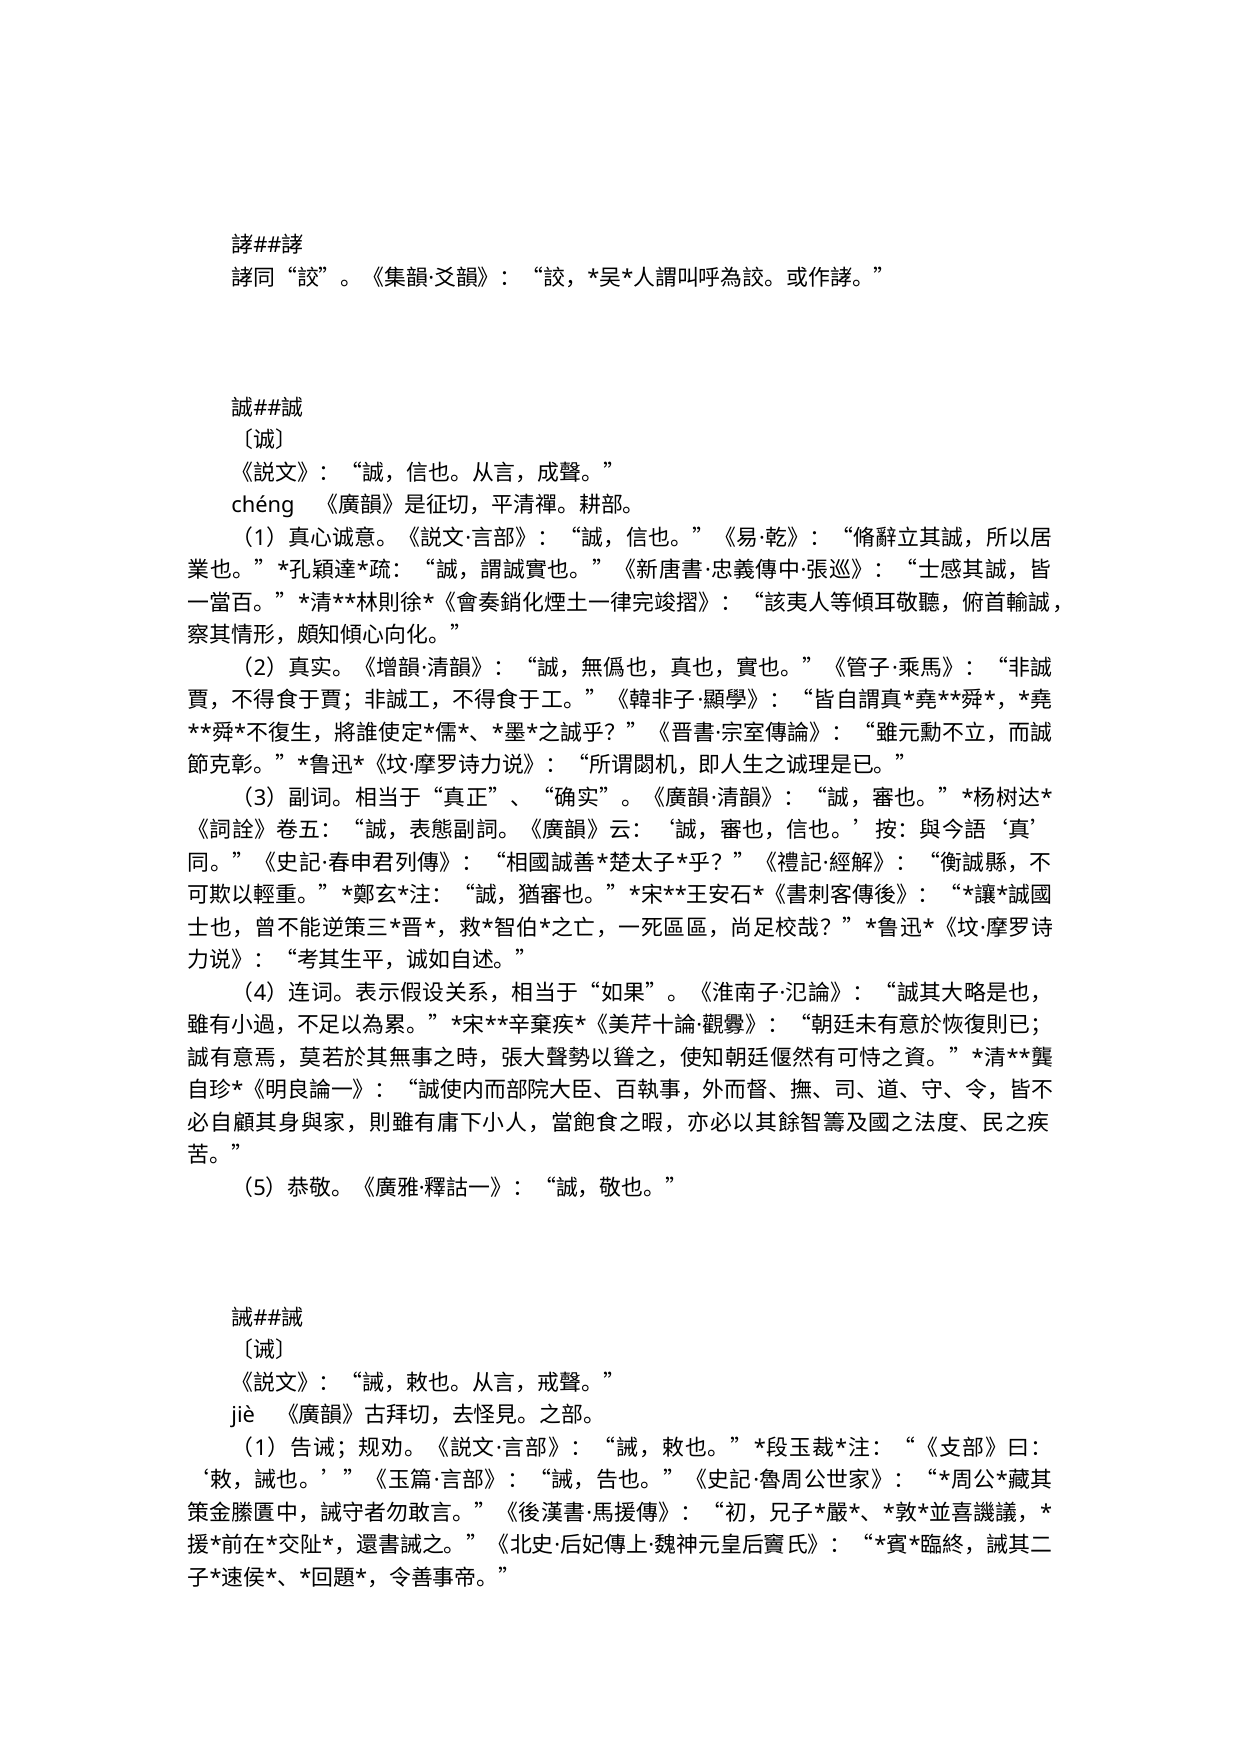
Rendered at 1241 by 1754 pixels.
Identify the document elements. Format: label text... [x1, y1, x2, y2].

text 誠##誠 [187, 389, 1053, 422]
text （5）恭敬。《廣雅·釋詁一》：“誠，敬也。” [187, 1169, 1053, 1202]
text 〔诚〕 [187, 422, 1053, 454]
text （1）真心诚意。《説文·言部》：“誠，信也。”《易·乾》：“脩辭立其誠，所以居業也。”*孔穎達*疏：“誠，謂誠實也。”《新唐書·忠義傳中·張巡》：“士感其誠，皆一當百。”*清**林則徐*《會奏銷化煙土一律完竣摺》：“該夷人等傾耳敬聽，俯首輸誠，察其情形，頗知傾心向化。” [187, 519, 1053, 649]
text 誟同“詨”。《集韻·爻韻》：“詨，*吴*人謂叫呼為詨。或作誟。” [187, 259, 1053, 292]
text 誟##誟 [187, 227, 1053, 259]
text jiè 《廣韻》古拜切，去怪見。之部。 [187, 1397, 1053, 1429]
text 《説文》：“誡，敕也。从言，戒聲。” [187, 1364, 1053, 1397]
text （1）告诫；规劝。《説文·言部》：“誡，敕也。”*段玉裁*注：“《攴部》曰：‘敕，誡也。’”《玉篇·言部》：“誡，告也。”《史記·魯周公世家》：“*周公*藏其策金縢匱中，誡守者勿敢言。”《後漢書·馬援傳》：“初，兄子*嚴*、*敦*並喜譏議，*援*前在*交阯*，還書誡之。”《北史·后妃傳上·魏神元皇后竇氏》：“*賓*臨終，誡其二子*速侯*、*回題*，令善事帝。” [187, 1429, 1053, 1592]
text （4）连词。表示假设关系，相当于“如果”。《淮南子·氾論》：“誠其大略是也，雖有小過，不足以為累。”*宋**辛棄疾*《美芹十論·觀釁》：“朝廷未有意於恢復則已；誠有意焉，莫若於其無事之時，張大聲勢以聳之，使知朝廷偃然有可恃之資。”*清**龔自珍*《明良論一》：“誠使内而部院大臣、百執事，外而督、撫、司、道、守、令，皆不必自顧其身與家，則雖有庸下小人，當飽食之暇，亦必以其餘智籌及國之法度、民之疾苦。” [187, 974, 1053, 1169]
text 《説文》：“誠，信也。从言，成聲。” [187, 454, 1053, 487]
text chéng 《廣韻》是征切，平清禪。耕部。 [187, 487, 1053, 519]
text 誡##誡 [187, 1299, 1053, 1332]
text 〔诫〕 [187, 1332, 1053, 1364]
text （3）副词。相当于“真正”、“确实”。《廣韻·清韻》：“誠，審也。”*杨树达*《詞詮》卷五：“誠，表態副詞。《廣韻》云：‘誠，審也，信也。’按：與今語‘真’同。”《史記·春申君列傳》：“相國誠善*楚太子*乎？”《禮記·經解》：“衡誠縣，不可欺以輕重。”*鄭玄*注：“誠，猶審也。”*宋**王安石*《書刺客傳後》：“*讓*誠國士也，曾不能逆策三*晋*，救*智伯*之亡，一死區區，尚足校哉？”*鲁迅*《坟·摩罗诗力说》：“考其生平，诚如自述。” [187, 779, 1053, 974]
text （2）真实。《增韻·清韻》：“誠，無僞也，真也，實也。”《管子·乘馬》：“非誠賈，不得食于賈；非誠工，不得食于工。”《韓非子·顯學》：“皆自謂真*堯**舜*，*堯**舜*不復生，將誰使定*儒*、*墨*之誠乎？”《晋書·宗室傳論》：“雖元勳不立，而誠節克彰。”*鲁迅*《坟·摩罗诗力说》：“所谓閟机，即人生之诚理是已。” [187, 649, 1053, 779]
